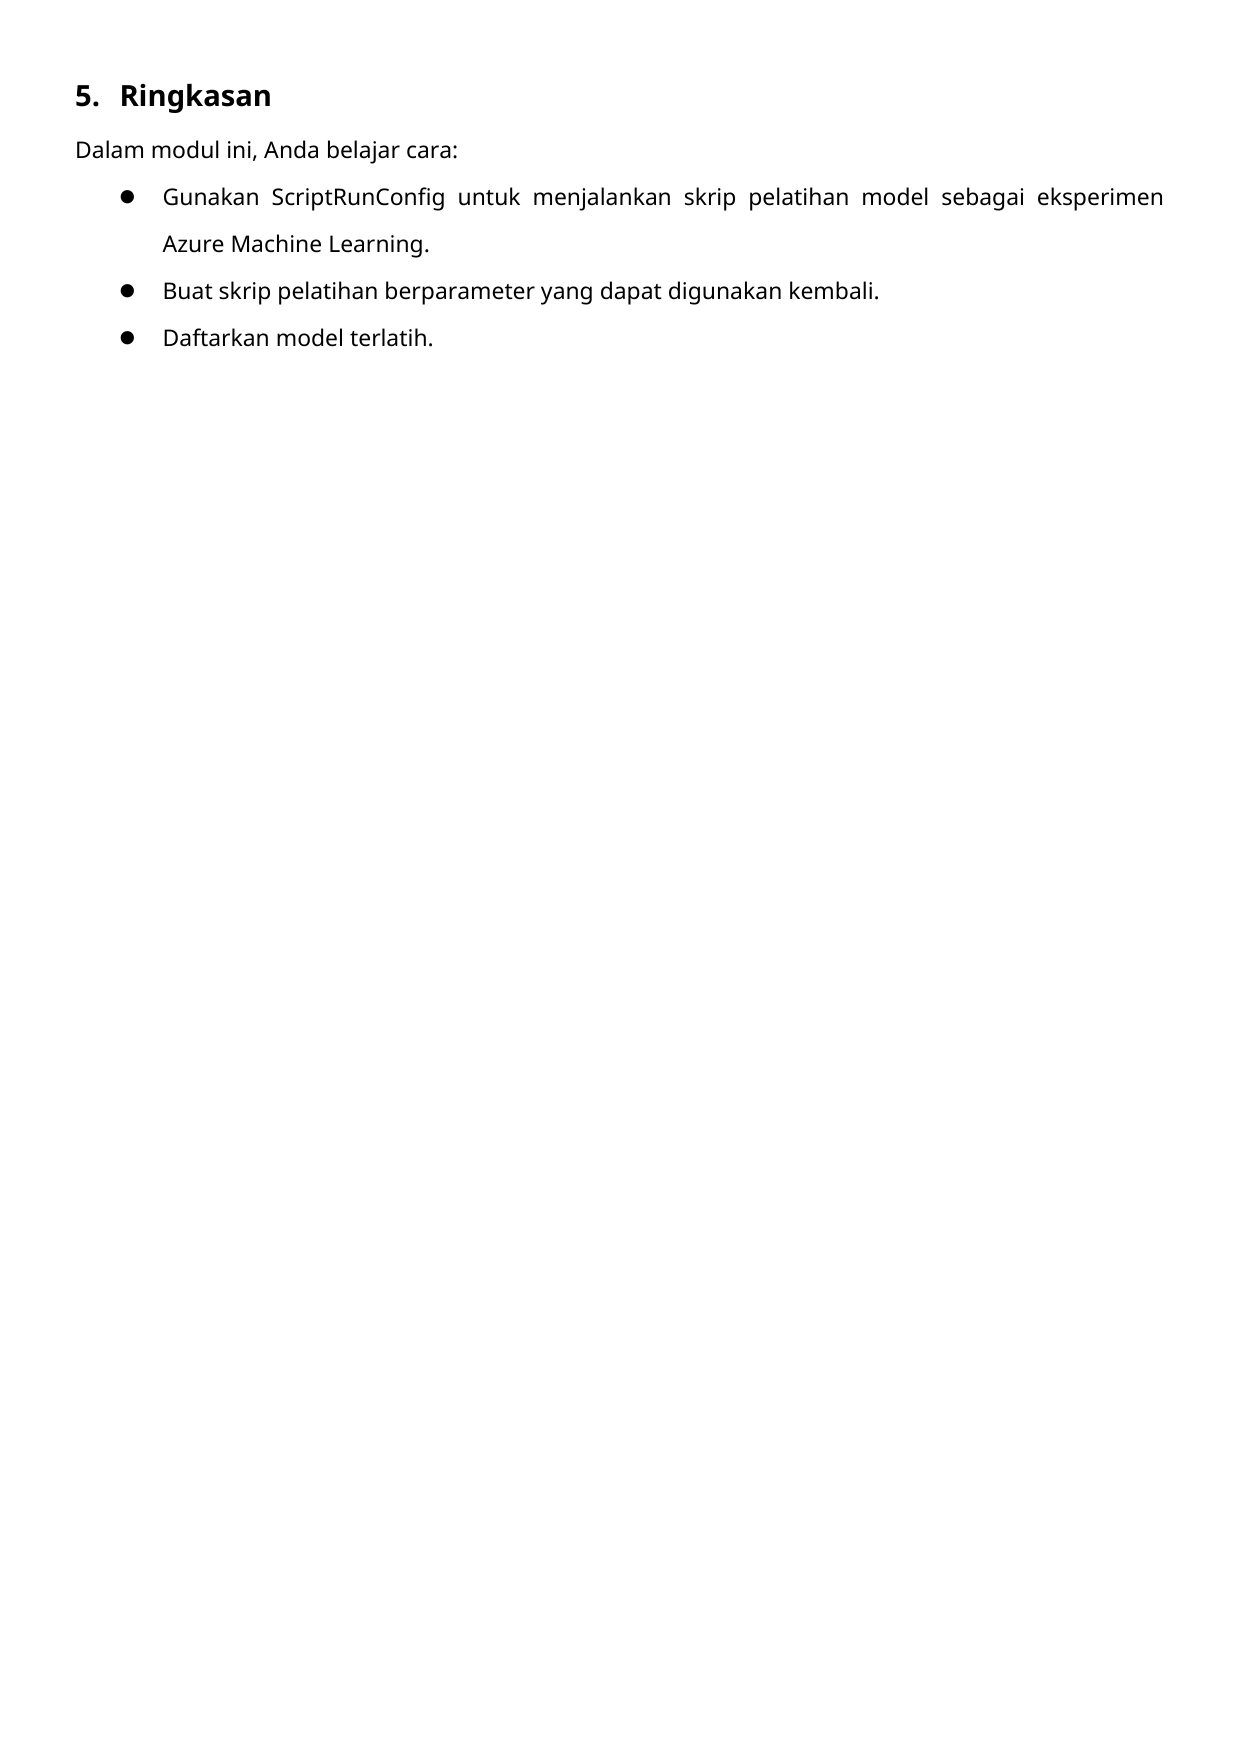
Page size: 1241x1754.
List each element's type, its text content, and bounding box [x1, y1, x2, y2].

list Daftarkan model terlatih. [119, 322, 1165, 353]
list Ringkasan [75, 75, 1165, 115]
list Buat skrip pelatihan berparameter yang dapat digunakan kembali. [119, 275, 1165, 306]
list Dalam modul ini, Anda belajar cara: [75, 134, 1165, 166]
list Gunakan ScriptRunConfig untuk menjalankan skrip pelatihan model sebagai eksperimen Azure Machine Learning. [119, 181, 1165, 259]
